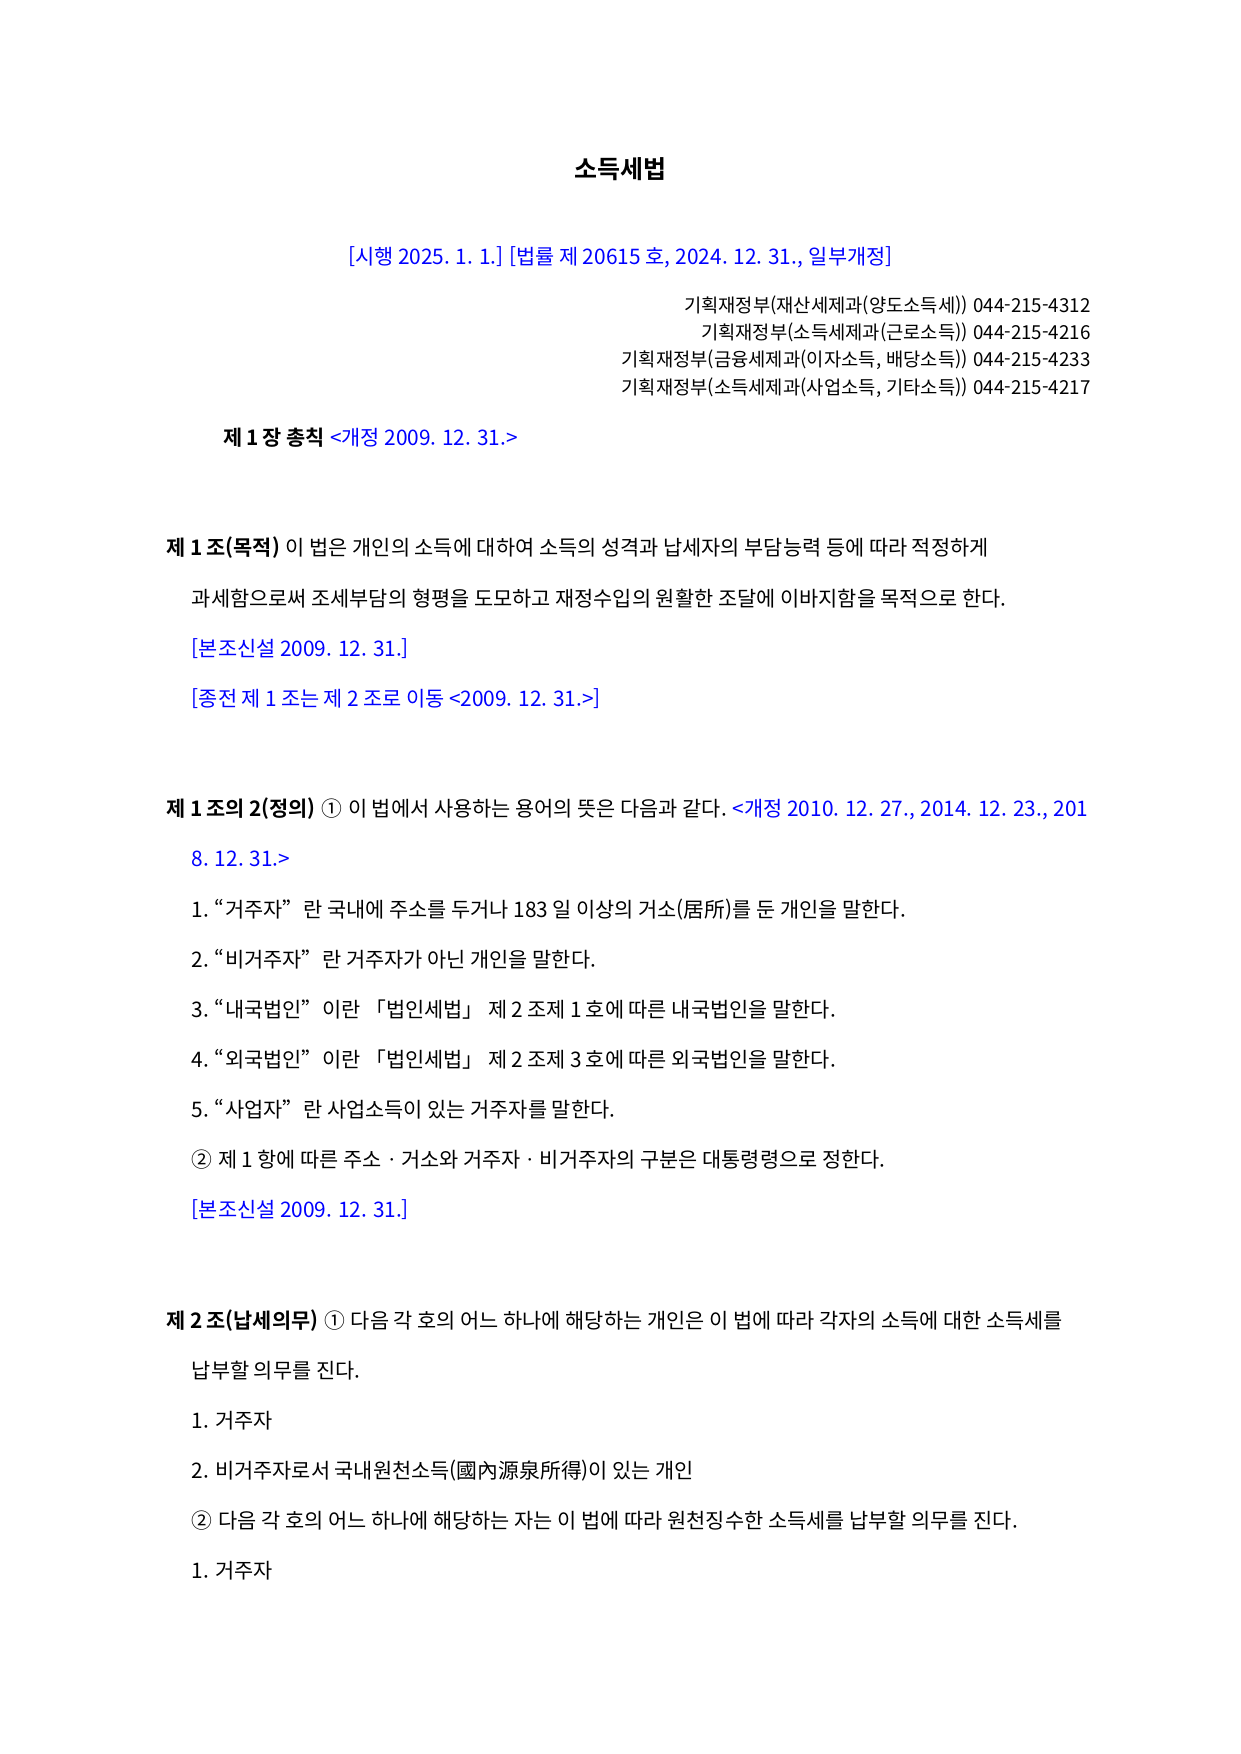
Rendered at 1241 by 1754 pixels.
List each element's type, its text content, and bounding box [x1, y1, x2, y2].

text 기획재정부(금융세제과(이자소득, 배당소득)) 044-215-4233 [150, 345, 1090, 372]
text 소득세법 [150, 150, 1090, 186]
text 1. 거주자 [192, 1404, 1090, 1434]
text [시행 2025. 1. 1.] [법률 제20615호, 2024. 12. 31., 일부개정] [150, 241, 1090, 271]
text 제1조(목적) 이 법은 개인의 소득에 대하여 소득의 성격과 납세자의 부담능력 등에 따라 적정하게 과세함으로써 조세부담의 형평을 도모하고 재정수입의 원활한 조달에 이바지함을 목적으로 한다. [167, 532, 1090, 612]
text [본조신설 2009. 12. 31.] [192, 1193, 1090, 1224]
text [종전 제1조는 제2조로 이동 <2009. 12. 31.>] [192, 682, 1090, 712]
text 기획재정부(재산세제과(양도소득세)) 044-215-4312 [150, 291, 1090, 318]
text 1. 거주자 [192, 1554, 1090, 1585]
text 5. “사업자”란 사업소득이 있는 거주자를 말한다. [192, 1093, 1090, 1123]
text 2. 비거주자로서 국내원천소득(國內源泉所得)이 있는 개인 [192, 1454, 1090, 1484]
text 제1장 총칙 <개정 2009. 12. 31.> [223, 421, 1090, 451]
text 제1조의2(정의) ① 이 법에서 사용하는 용어의 뜻은 다음과 같다. <개정 2010. 12. 27., 2014. 12. 23., 2018. 12. 31.> [167, 793, 1090, 873]
text 기획재정부(소득세제과(근로소득)) 044-215-4216 [150, 318, 1090, 345]
text 제2조(납세의무) ① 다음 각 호의 어느 하나에 해당하는 개인은 이 법에 따라 각자의 소득에 대한 소득세를 납부할 의무를 진다. [167, 1304, 1090, 1384]
text 1. “거주자”란 국내에 주소를 두거나 183일 이상의 거소(居所)를 둔 개인을 말한다. [192, 893, 1090, 923]
text 기획재정부(소득세제과(사업소득, 기타소득)) 044-215-4217 [150, 372, 1090, 399]
text 4. “외국법인”이란 「법인세법」 제2조제3호에 따른 외국법인을 말한다. [192, 1043, 1090, 1073]
text 2. “비거주자”란 거주자가 아닌 개인을 말한다. [192, 943, 1090, 973]
text [본조신설 2009. 12. 31.] [192, 632, 1090, 662]
text 3. “내국법인”이란 「법인세법」 제2조제1호에 따른 내국법인을 말한다. [192, 993, 1090, 1023]
text ② 다음 각 호의 어느 하나에 해당하는 자는 이 법에 따라 원천징수한 소득세를 납부할 의무를 진다. [192, 1504, 1090, 1535]
text ② 제1항에 따른 주소ㆍ거소와 거주자ㆍ비거주자의 구분은 대통령령으로 정한다. [192, 1143, 1090, 1173]
